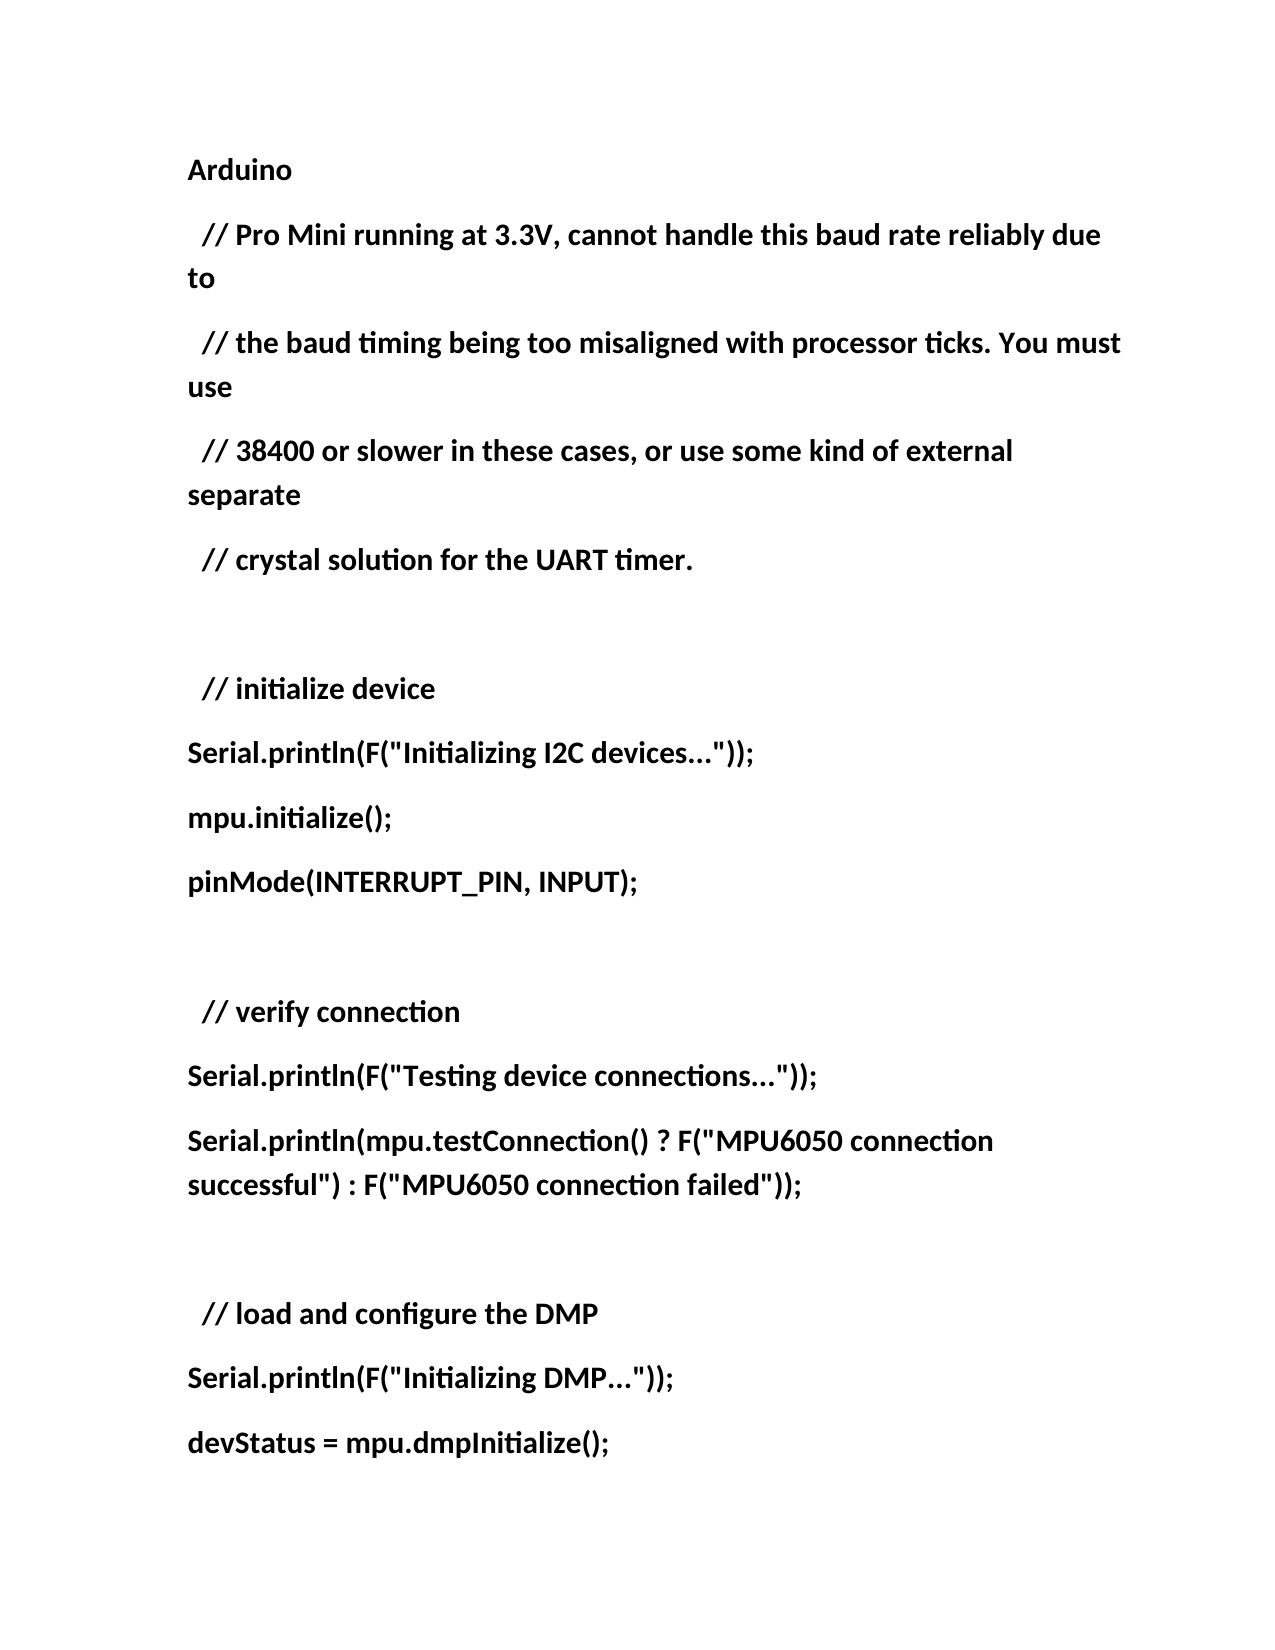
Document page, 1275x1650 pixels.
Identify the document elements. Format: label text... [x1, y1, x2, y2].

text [187, 150, 1125, 188]
text Serial.println(F("Testing device connections...")); [187, 1056, 1125, 1094]
text // initialize device [187, 669, 1125, 707]
text pinMode(INTERRUPT_PIN, INPUT); [187, 862, 1125, 901]
text // 38400 or slower in these cases, or use some kind of external separate [187, 431, 1125, 513]
text Serial.println(mpu.testConnection() ? F("MPU6050 connection successful") : F("MPU6050 connection failed")); [187, 1121, 1125, 1203]
text Serial.println(F("Initializing I2C devices...")); [187, 733, 1125, 771]
text // Pro Mini running at 3.3V, cannot handle this baud rate reliably due to [187, 214, 1125, 296]
text devStatus = mpu.dmpInitialize(); [187, 1423, 1125, 1461]
text Serial.println(F("Initializing DMP...")); [187, 1358, 1125, 1396]
text // crystal solution for the UART timer. [187, 539, 1125, 578]
text // the baud timing being too misaligned with processor ticks. You must use [187, 323, 1125, 405]
text // load and configure the DMP [187, 1294, 1125, 1332]
text // verify connection [187, 992, 1125, 1030]
text mpu.initialize(); [187, 798, 1125, 836]
